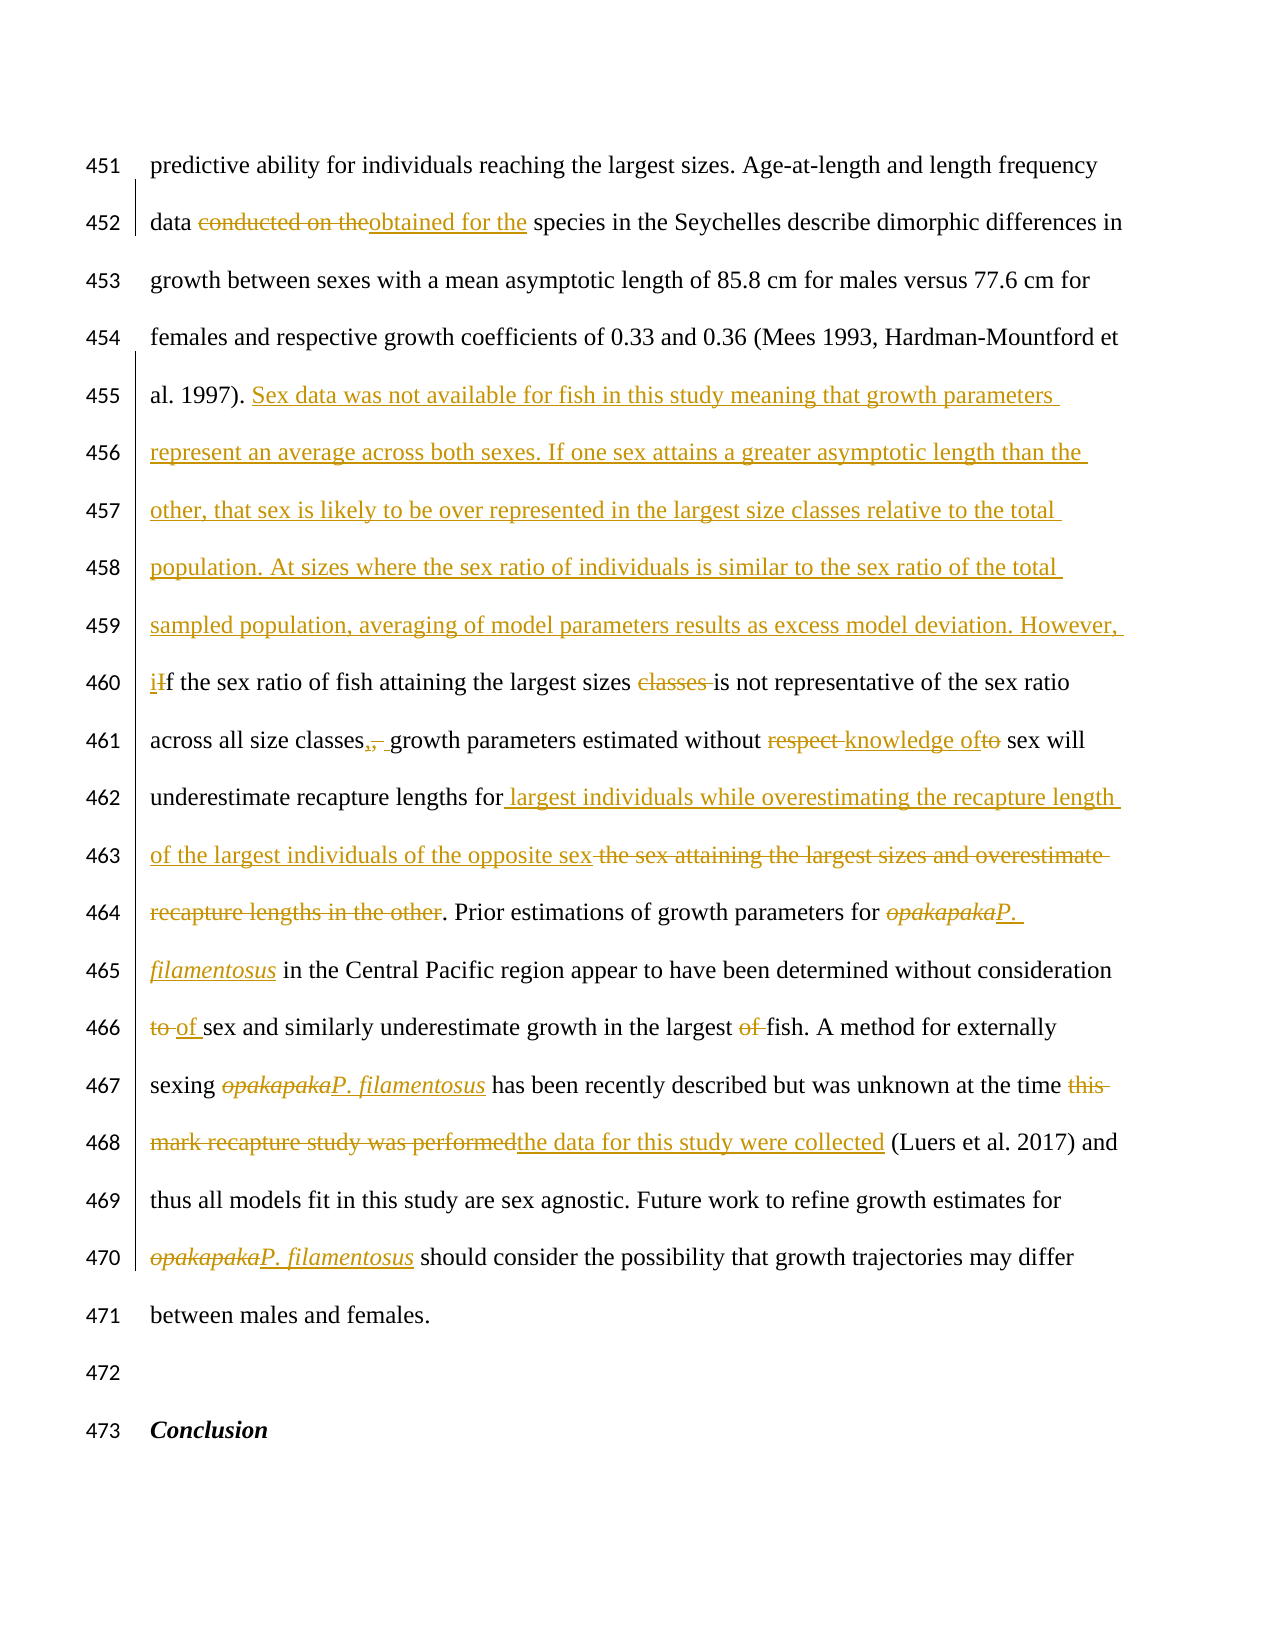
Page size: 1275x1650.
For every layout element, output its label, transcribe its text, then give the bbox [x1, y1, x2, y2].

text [150, 150, 1125, 1329]
text Conclusion [150, 1415, 1125, 1444]
